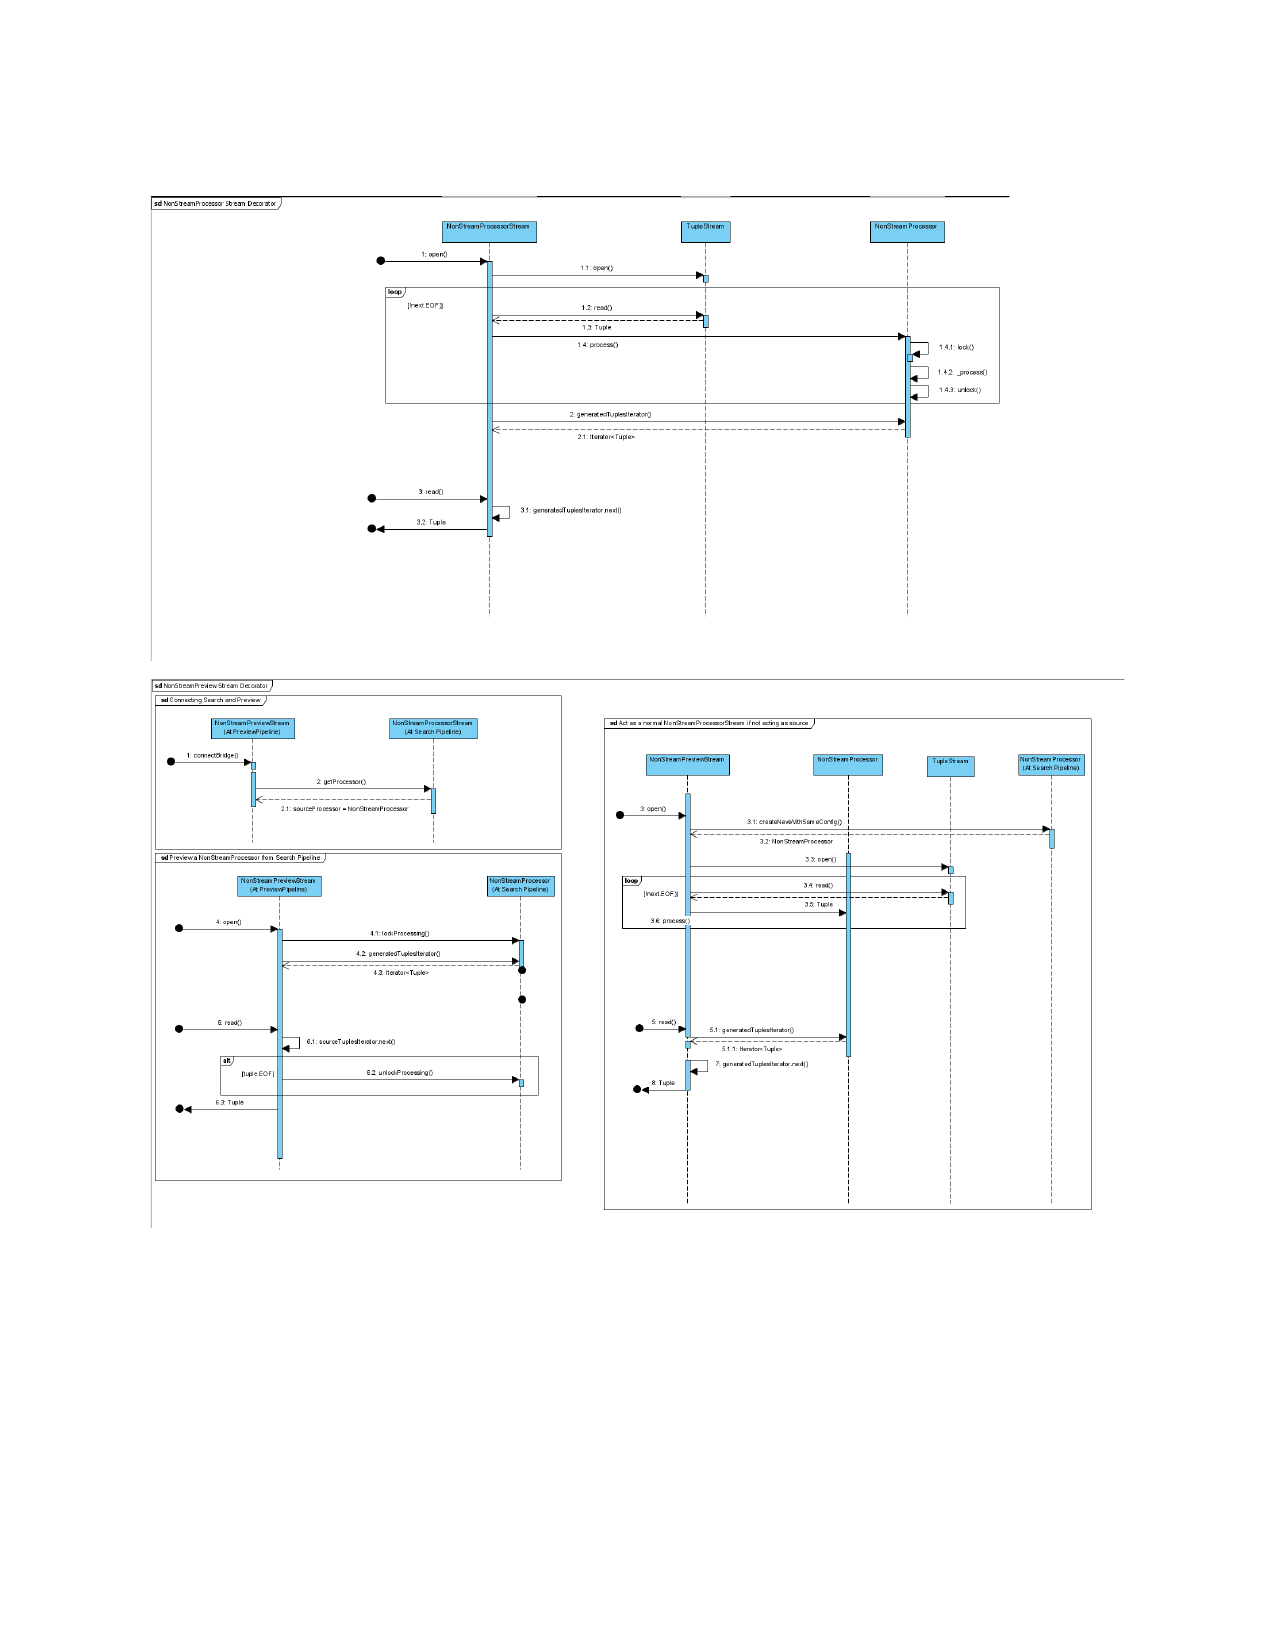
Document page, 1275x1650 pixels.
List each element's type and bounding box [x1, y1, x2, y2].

picture [150, 196, 1010, 661]
picture [150, 679, 1125, 1228]
